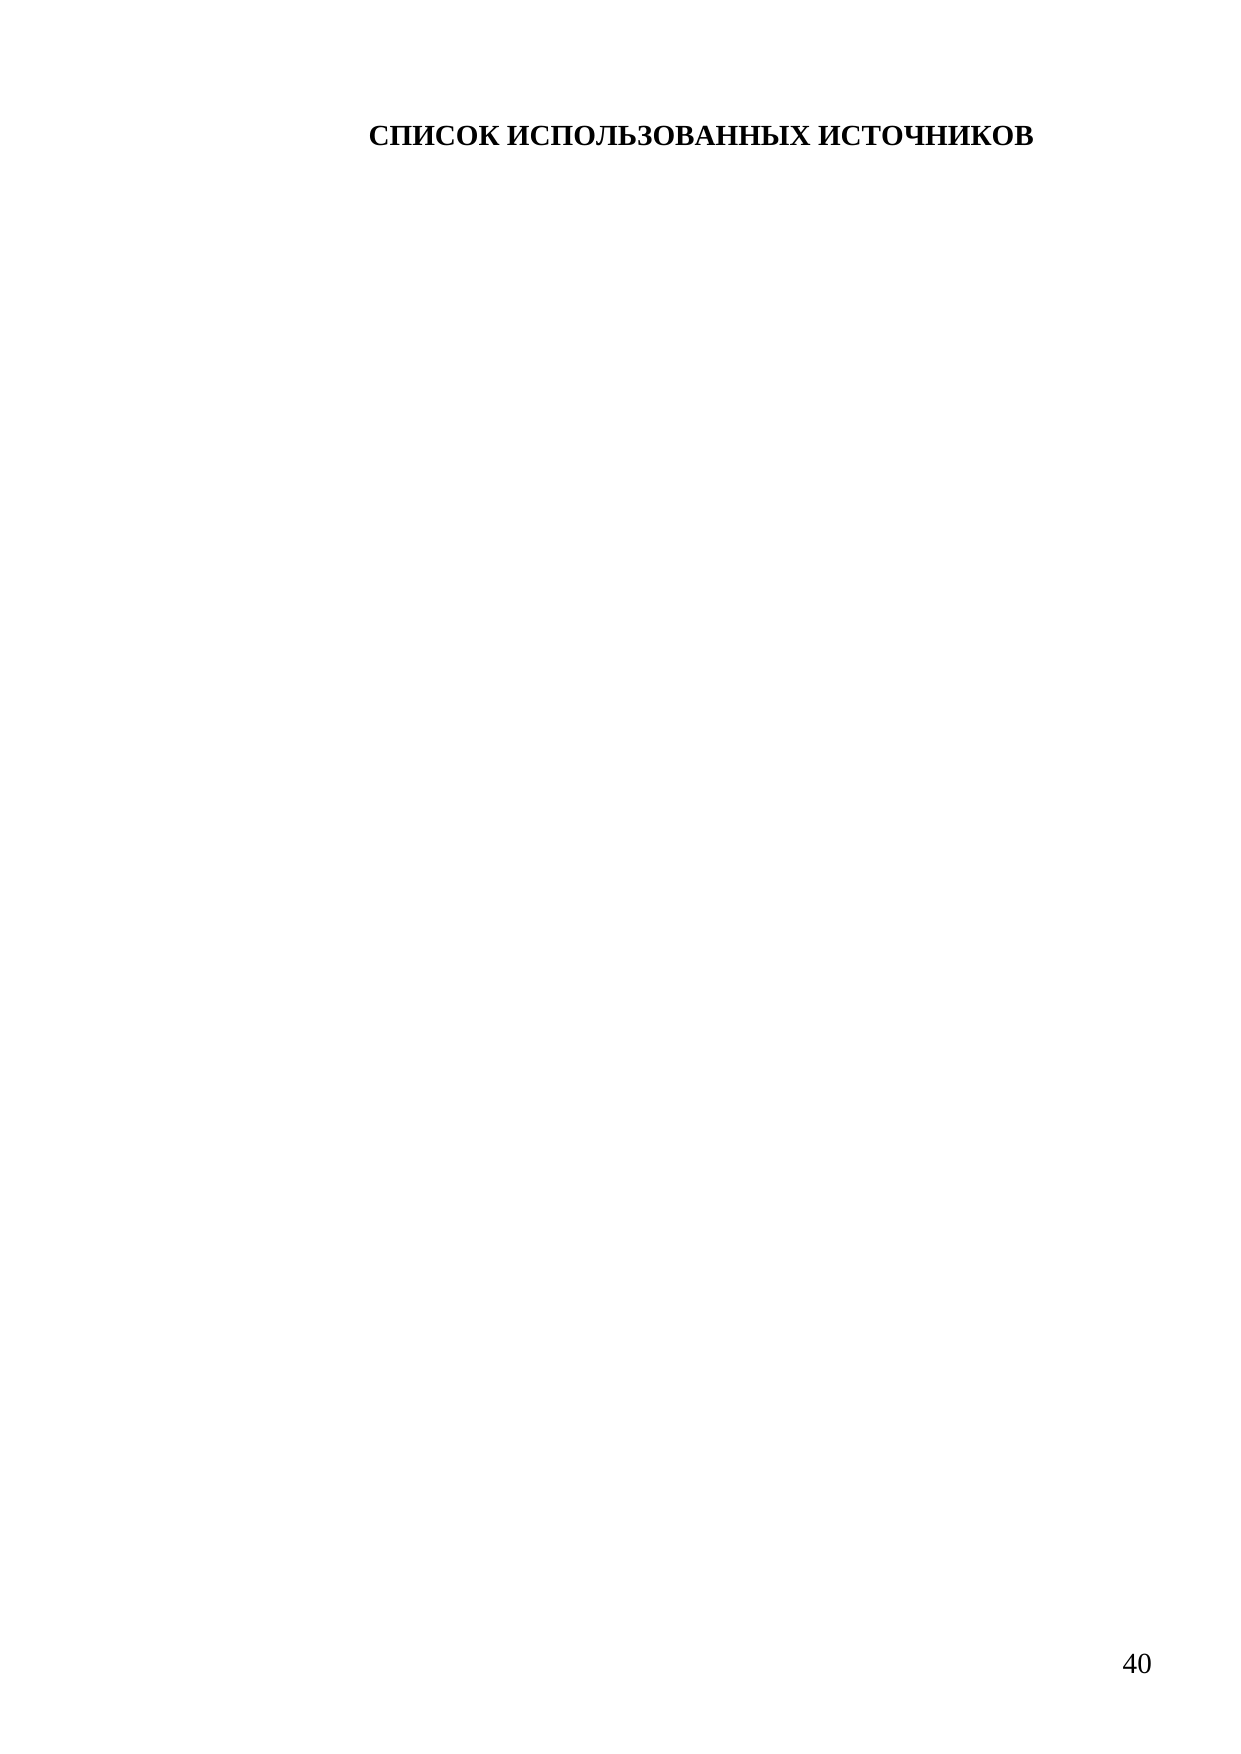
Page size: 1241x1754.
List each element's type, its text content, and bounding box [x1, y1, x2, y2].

list СПИСОК ИСПОЛЬЗОВАННЫХ ИСТОЧНИКОВ [177, 118, 1152, 152]
